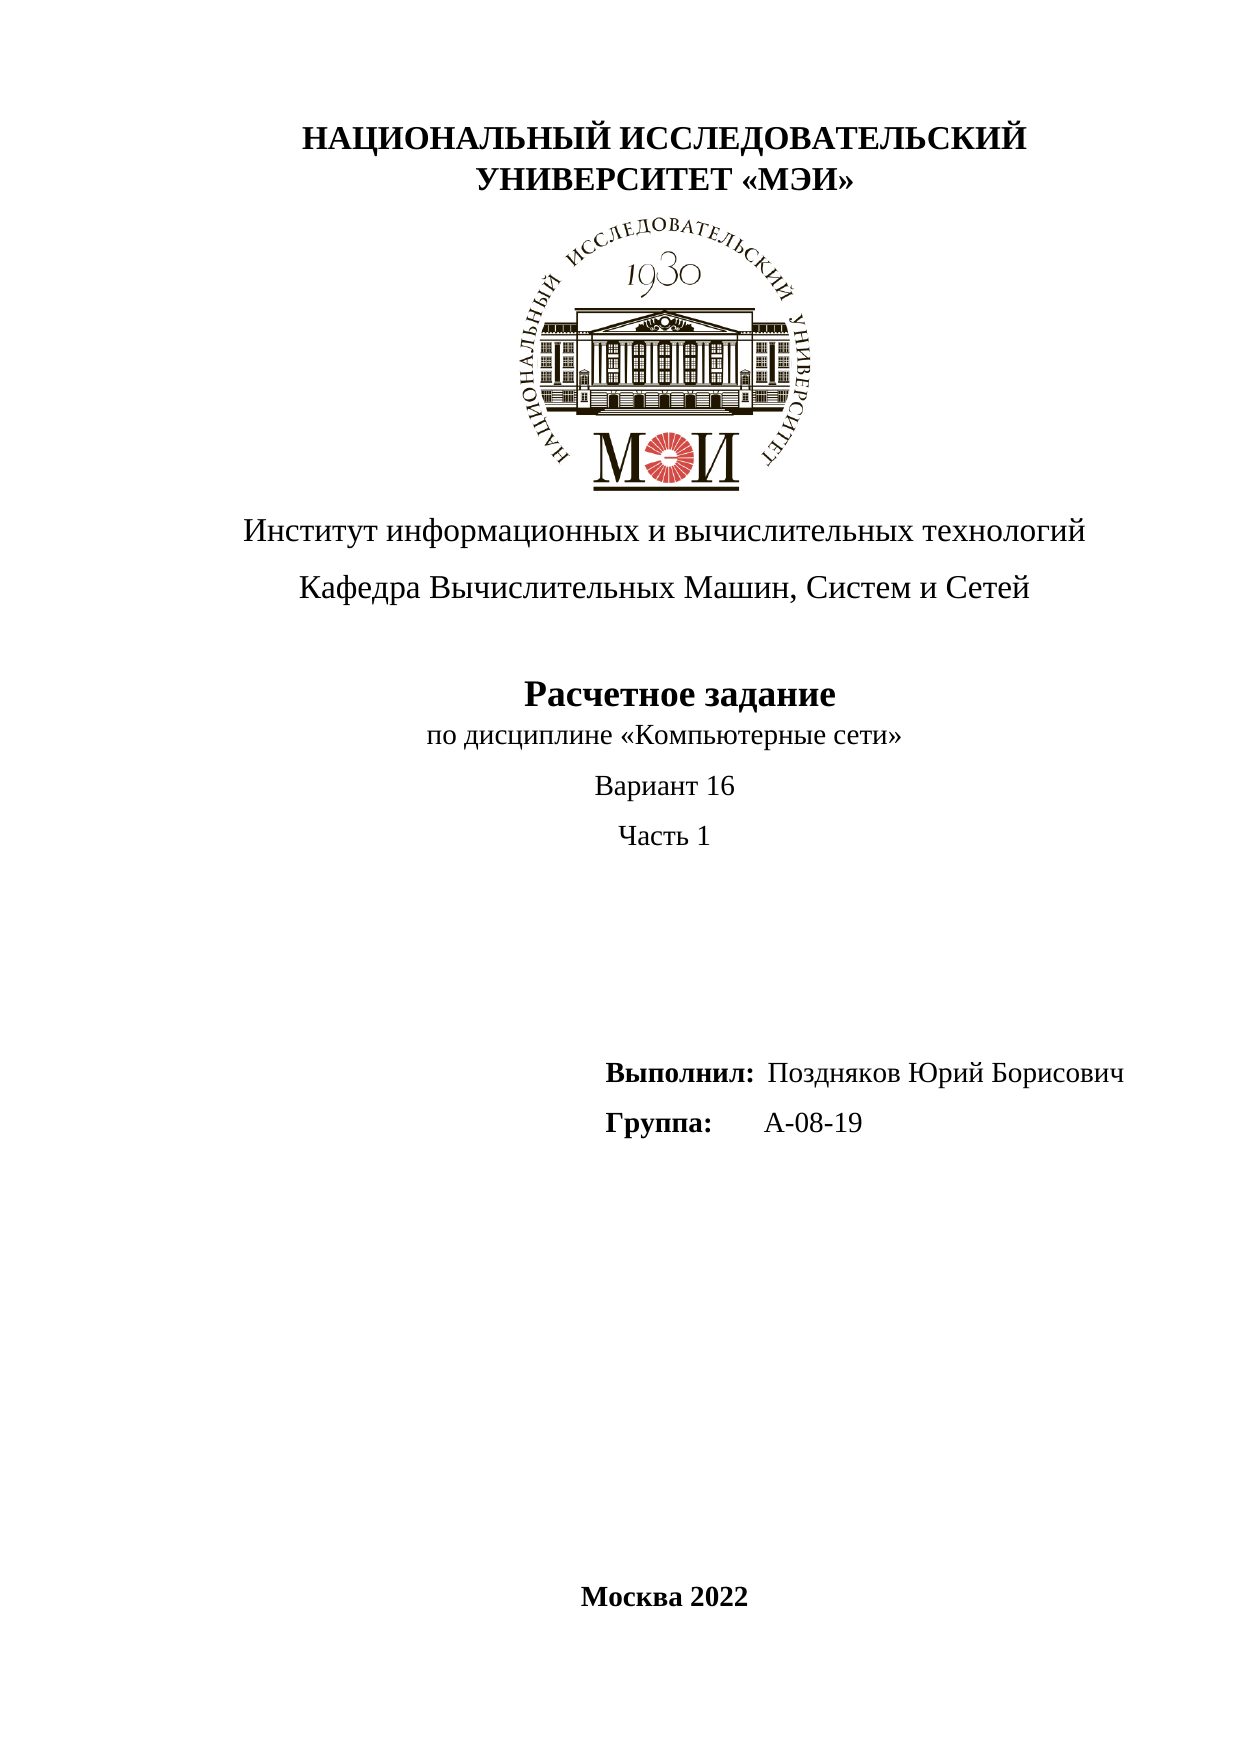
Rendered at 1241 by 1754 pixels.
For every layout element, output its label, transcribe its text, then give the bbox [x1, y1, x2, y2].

text НАЦИОНАЛЬНЫЙ ИССЛЕДОВАТЕЛЬСКИЙ УНИВЕРСИТЕТ «МЭИ» [177, 118, 1152, 198]
text по дисциплине «Компьютерные сети» [177, 717, 1152, 751]
text Часть 1 [177, 818, 1152, 852]
text Группа: А-08-19 [177, 1105, 1152, 1139]
text Вариант 16 [177, 768, 1152, 801]
text Москва 2022 [177, 1579, 1152, 1612]
text Выполнил: Поздняков Юрий Борисович [177, 1055, 1152, 1088]
text Расчетное задание [208, 671, 1152, 714]
text Институт информационных и вычислительных технологий [177, 510, 1152, 548]
text Кафедра Вычислительных Машин, Систем и Сетей [177, 568, 1152, 606]
picture [518, 217, 811, 491]
